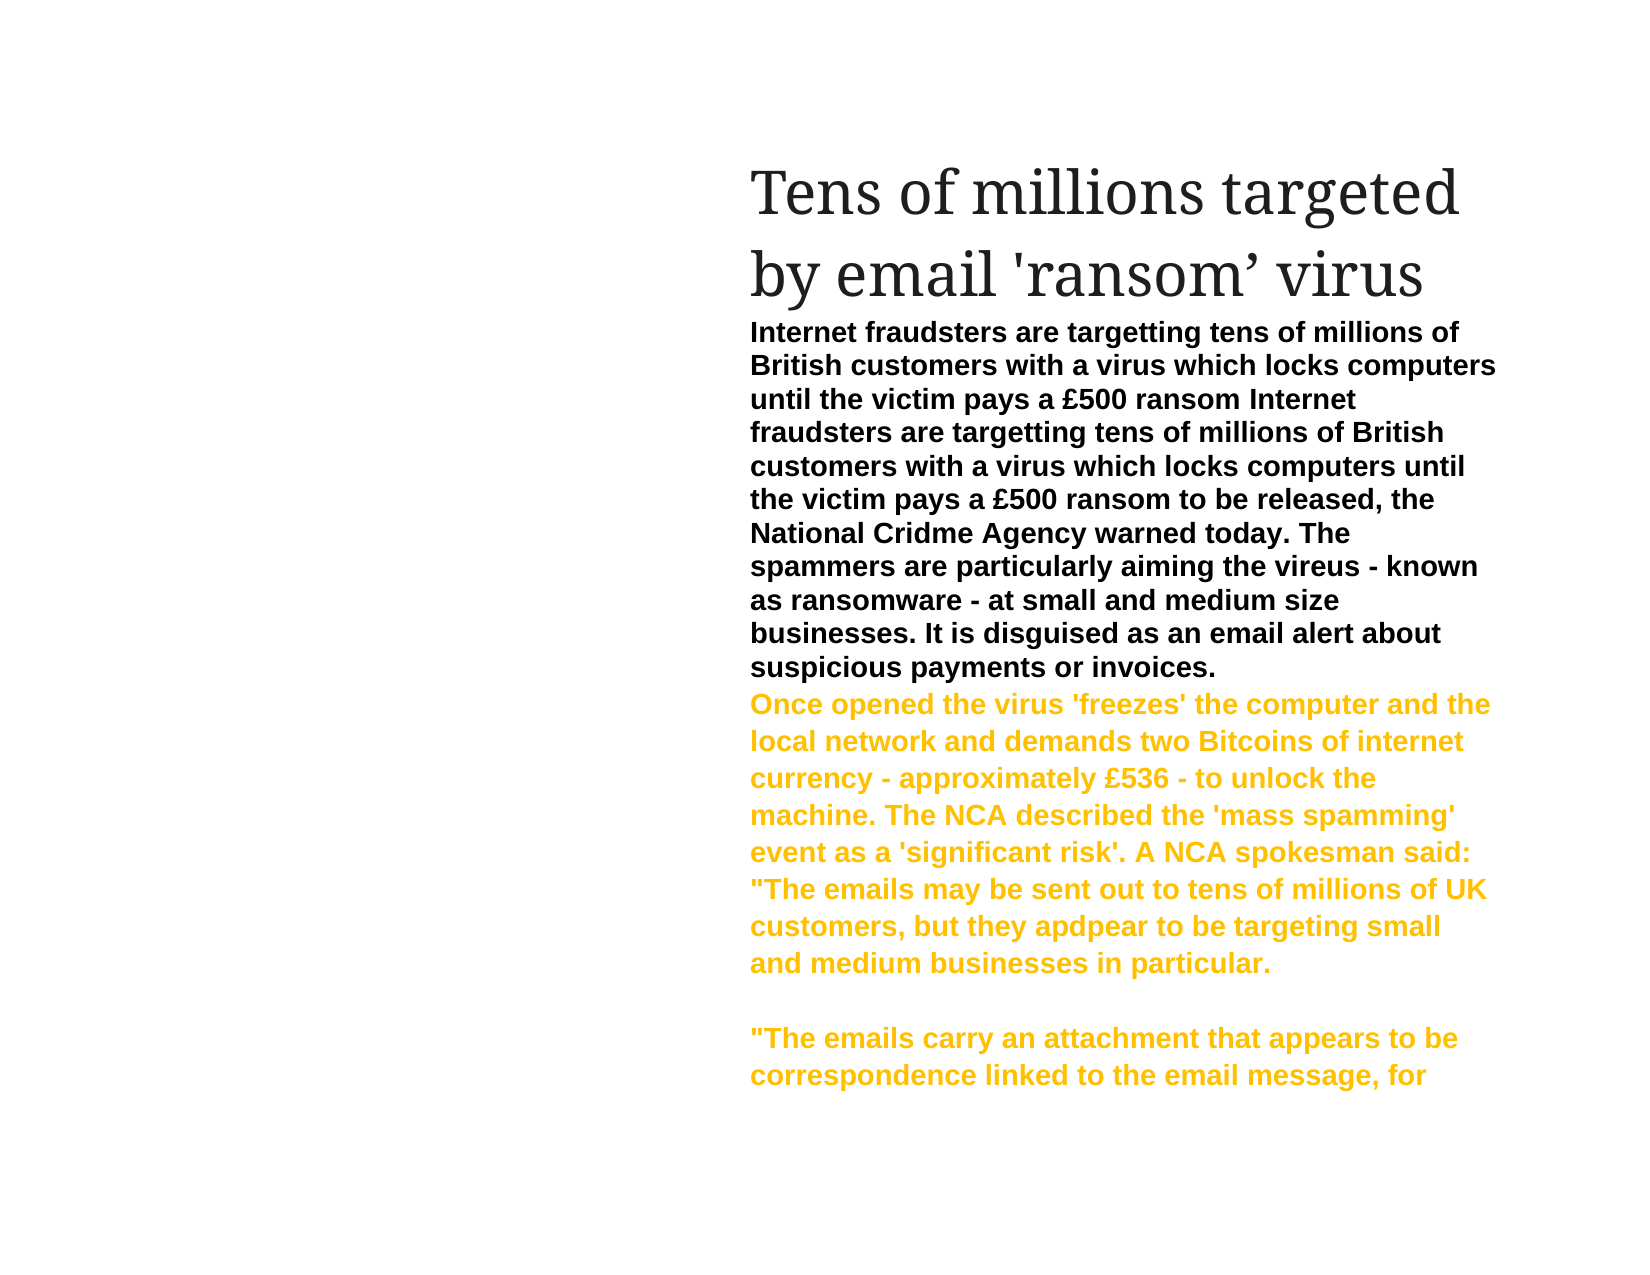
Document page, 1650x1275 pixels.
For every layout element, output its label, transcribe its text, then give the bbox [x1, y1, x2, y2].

subtitle Internet fraudsters are targetting tens of millions of British customers with a virus which locks computers until the victim pays a £500 ransom Internet fraudsters are targetting tens of millions of British customers with a virus which locks computers until the victim pays a £500 ransom to be released, the National Cridme Agency warned today. The spammers are particularly aiming the vireus - known as ransomware - at small and medium size businesses. It is disguised as an email alert about suspicious payments or invoices. [750, 314, 1500, 683]
subtitle Tens of millions targeted by email 'ransom’ virus [750, 150, 1500, 314]
text Once opened the virus 'freezes' the computer and the local network and demands two Bitcoins of internet currency - approximately £536 - to unlock the machine. The NCA described the 'mass spamming' event as a 'significant risk'. A NCA spokesman said: "The emails may be sent out to tens of millions of UK customers, but they apdpear to be targeting small and medium businesses in particular. [750, 683, 1500, 979]
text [750, 1018, 1500, 1092]
